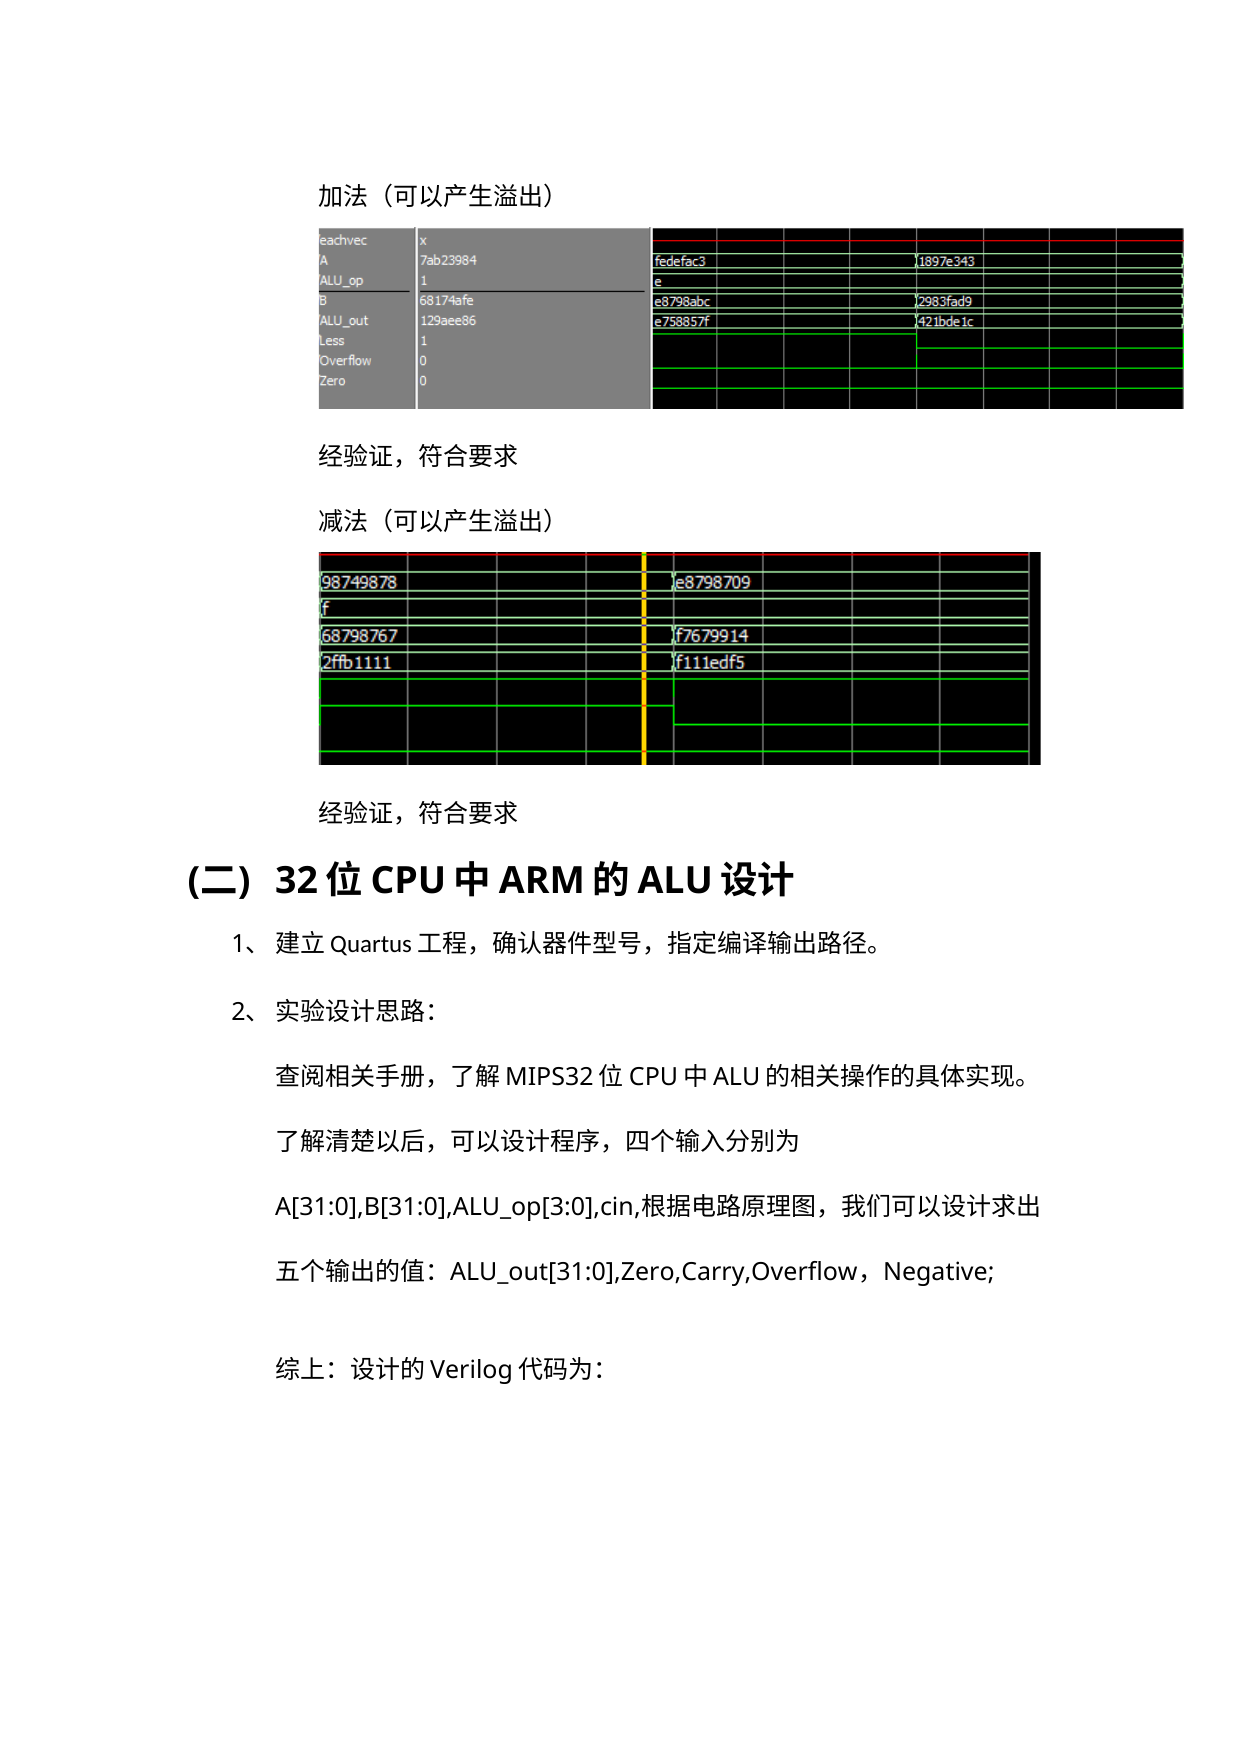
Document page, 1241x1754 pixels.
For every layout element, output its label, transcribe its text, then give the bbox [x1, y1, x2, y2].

text 经验证，符合要求 [319, 422, 1053, 487]
text 查阅相关手册，了解MIPS32位CPU中ALU的相关操作的具体实现。了解清楚以后，可以设计程序，四个输入分别为A[31:0],B[31:0],ALU_op[3:0],cin,根据电路原理图，我们可以设计求出五个输出的值：ALU_out[31:0],Zero,Carry,Overflow，Negative; [275, 1042, 1053, 1302]
text 综上：设计的Verilog代码为： [231, 1335, 1053, 1400]
text 加法（可以产生溢出） [319, 162, 1053, 227]
text 经验证，符合要求 [319, 779, 1053, 844]
list 实验设计思路： [231, 977, 1053, 1042]
picture [318, 552, 1041, 765]
list 建立Quartus工程，确认器件型号，指定编译输出路径。 [231, 909, 1053, 974]
picture [318, 227, 1184, 409]
text 减法（可以产生溢出） [319, 487, 1053, 552]
list 32位CPU中ARM的ALU设计 [187, 844, 1053, 909]
